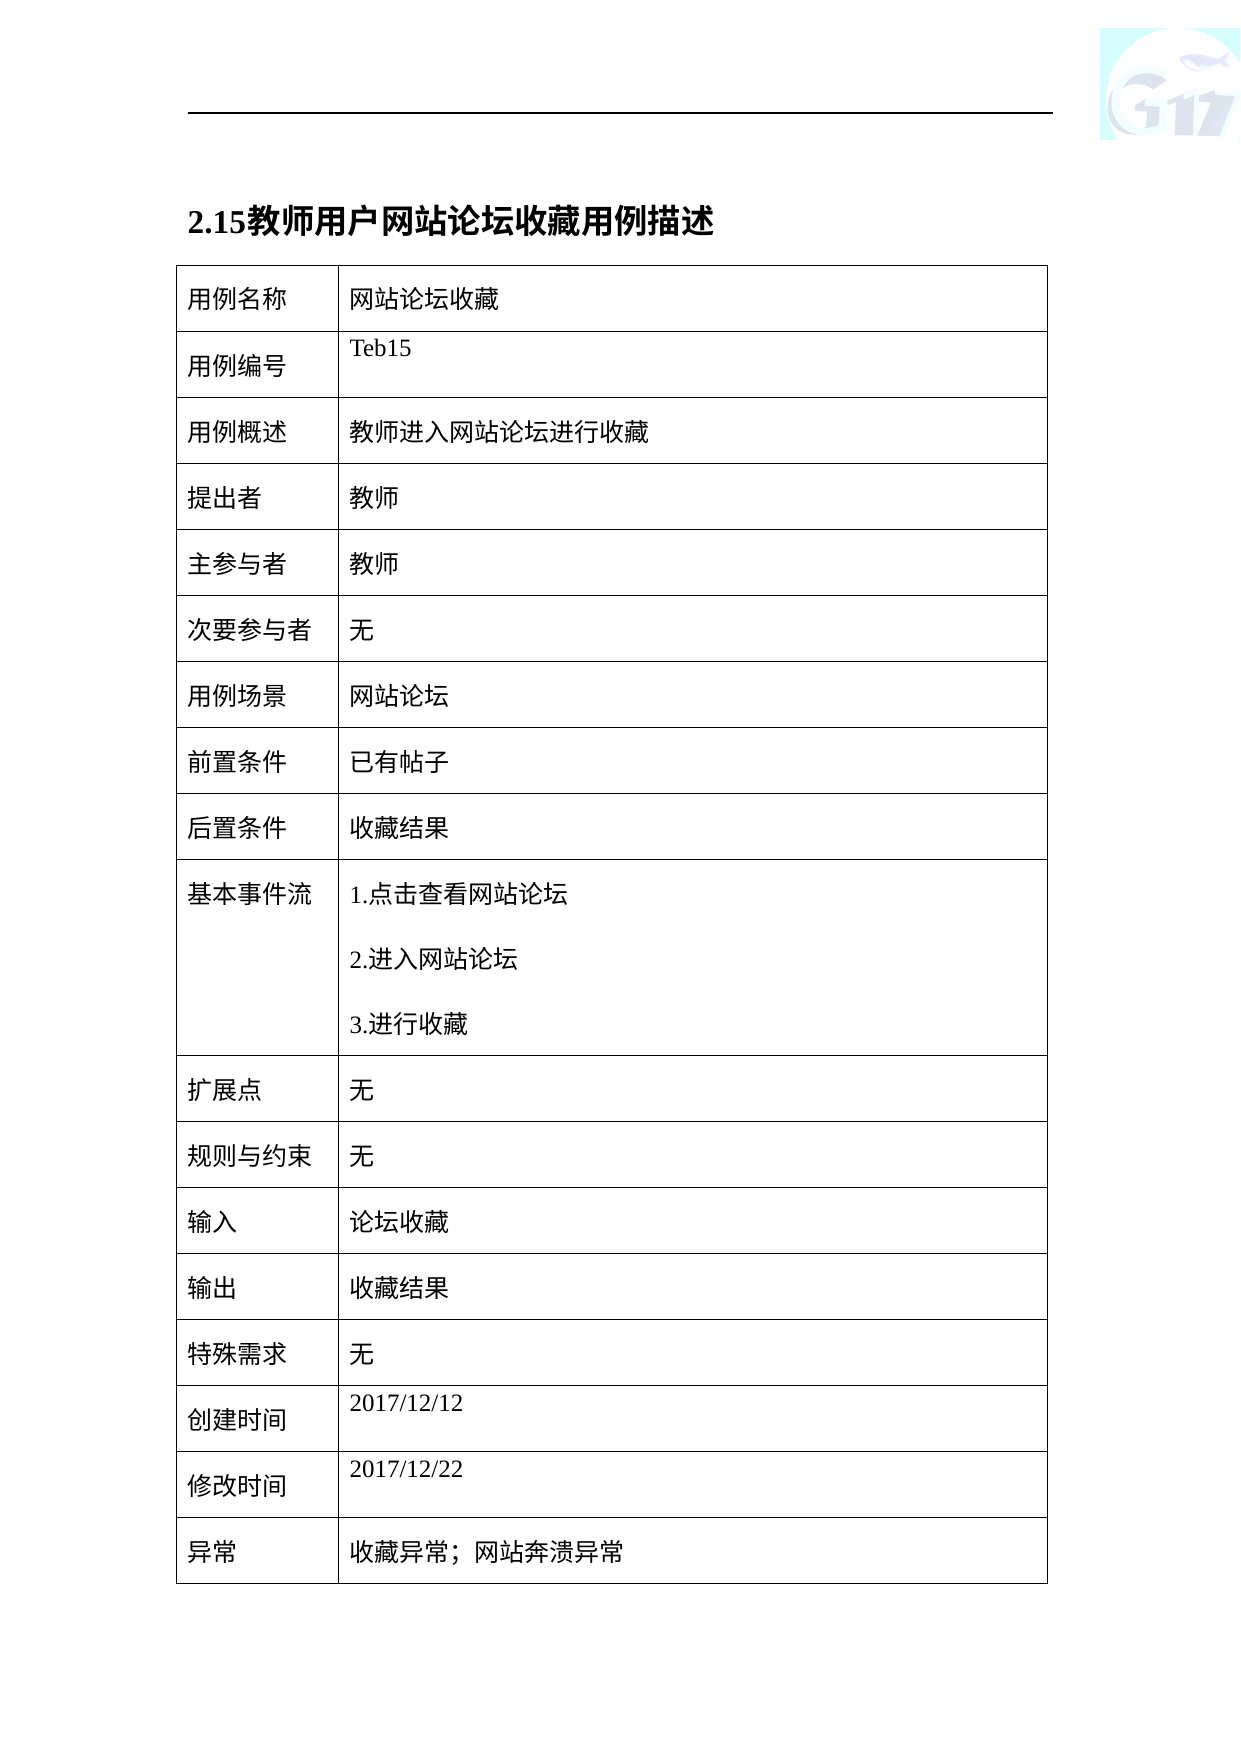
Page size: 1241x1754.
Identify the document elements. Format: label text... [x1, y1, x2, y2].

table_cell 教师 [339, 464, 1047, 529]
table_cell 特殊需求 [177, 1320, 338, 1385]
table_cell 无 [339, 1320, 1047, 1385]
table_header 用例名称 [177, 266, 338, 331]
table_cell 用例编号 [177, 332, 338, 397]
table_cell 无 [339, 1122, 1047, 1187]
table_cell 收藏异常；网站奔溃异常 [339, 1518, 1047, 1583]
table_cell 2017/12/12 [339, 1386, 1047, 1451]
table_cell Teb15 [339, 332, 1047, 397]
table_cell 提出者 [177, 464, 338, 529]
table_cell 1.点击查看网站论坛 2.进入网站论坛 3.进行收藏 [339, 860, 1047, 1055]
table_cell 后置条件 [177, 794, 338, 859]
subtitle 教师用户网站论坛收藏用例描述 [187, 187, 1053, 252]
table_cell 已有帖子 [339, 728, 1047, 793]
table_cell 收藏结果 [339, 794, 1047, 859]
table_cell 用例场景 [177, 662, 338, 727]
table_cell 教师进入网站论坛进行收藏 [339, 398, 1047, 463]
table_cell 论坛收藏 [339, 1188, 1047, 1253]
table_cell 收藏结果 [339, 1254, 1047, 1319]
table_cell 输入 [177, 1188, 338, 1253]
table_cell 异常 [177, 1518, 338, 1583]
table_cell 无 [339, 596, 1047, 661]
table_cell 次要参与者 [177, 596, 338, 661]
table_cell 创建时间 [177, 1386, 338, 1451]
table_header 网站论坛收藏 [339, 266, 1047, 331]
table_cell 前置条件 [177, 728, 338, 793]
table_cell 扩展点 [177, 1056, 338, 1121]
table_cell 修改时间 [177, 1452, 338, 1517]
table_cell 输出 [177, 1254, 338, 1319]
table_cell 教师 [339, 530, 1047, 595]
table_cell 用例概述 [177, 398, 338, 463]
table_cell 规则与约束 [177, 1122, 338, 1187]
table_cell 2017/12/22 [339, 1452, 1047, 1517]
table_cell 无 [339, 1056, 1047, 1121]
table_cell 网站论坛 [339, 662, 1047, 727]
table_cell 主参与者 [177, 530, 338, 595]
table_cell 基本事件流 [177, 860, 338, 1055]
